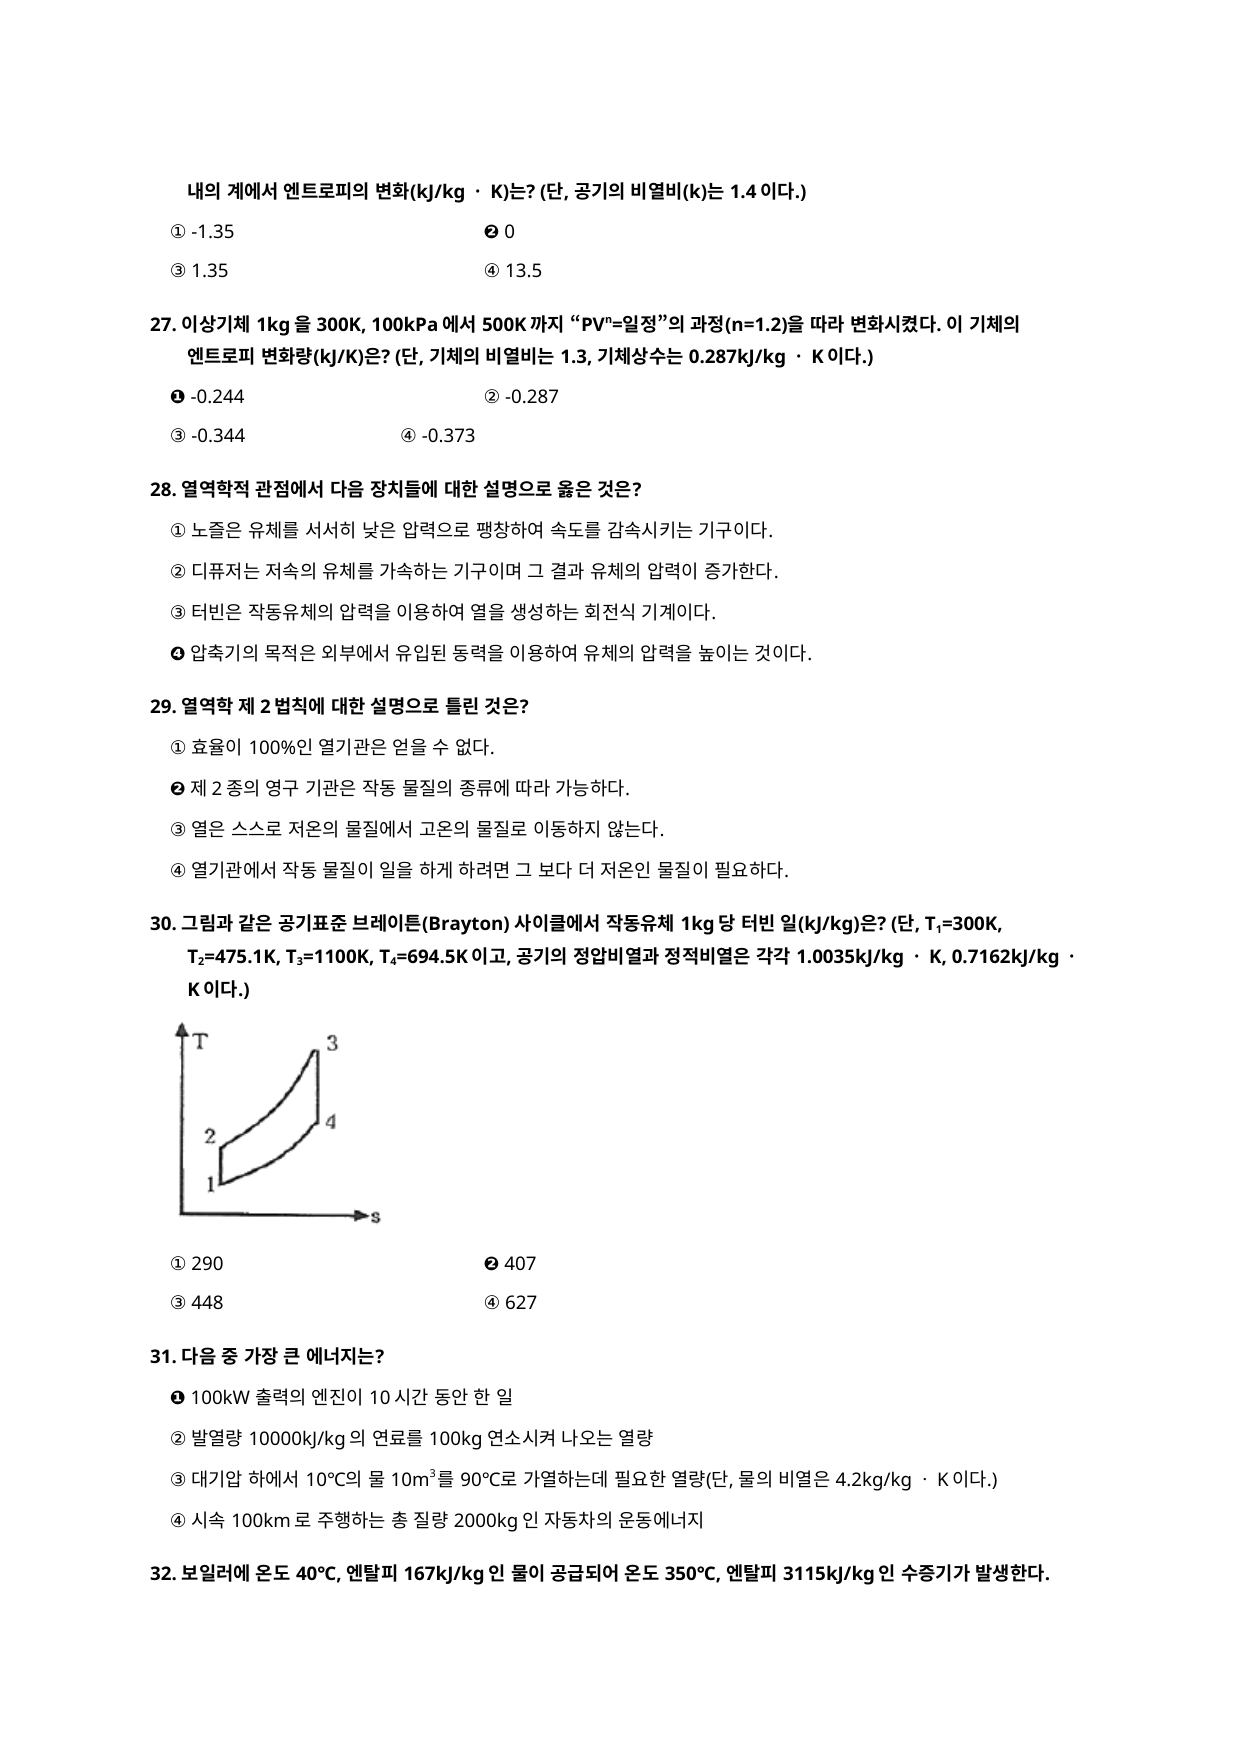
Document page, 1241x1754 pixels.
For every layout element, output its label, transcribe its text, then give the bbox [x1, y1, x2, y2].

text 27. 이상기체 1kg을 300K, 100kPa에서 500K까지 “PVn=일정”의 과정(n=1.2)을 따라 변화시켰다. 이 기체의 엔트로피 변화량(kJ/K)은? (단, 기체의 비열비는 1.3, 기체상수는 0.287kJ/kgㆍK이다.) [150, 309, 1090, 369]
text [150, 1559, 1090, 1586]
text ① 290 ❷ 407 [150, 1250, 1090, 1276]
text ③ -0.344 ④ -0.373 [150, 423, 1090, 448]
text 31. 다음 중 가장 큰 에너지는? [150, 1342, 1090, 1369]
text ④ 시속 100km로 주행하는 총 질량 2000kg인 자동차의 운동에너지 [150, 1505, 1090, 1532]
text ❹ 압축기의 목적은 외부에서 유입된 동력을 이용하여 유체의 압력을 높이는 것이다. [150, 638, 1090, 666]
text ③ 터빈은 작동유체의 압력을 이용하여 열을 생성하는 회전식 기계이다. [150, 597, 1090, 624]
text ❶ -0.244 ② -0.287 [150, 383, 1090, 409]
text ③ 대기압 하에서 10℃의 물 10m3를 90℃로 가열하는데 필요한 열량(단, 물의 비열은 4.2kg/kgㆍK이다.) [150, 1464, 1090, 1492]
text ① 노즐은 유체를 서서히 낮은 압력으로 팽창하여 속도를 감속시키는 기구이다. [150, 516, 1090, 543]
text 28. 열역학적 관점에서 다음 장치들에 대한 설명으로 옳은 것은? [150, 474, 1090, 502]
text ❷ 제2종의 영구 기관은 작동 물질의 종류에 따라 가능하다. [150, 774, 1090, 801]
text ① -1.35 ❷ 0 [150, 218, 1090, 244]
text ③ 448 ④ 627 [150, 1289, 1090, 1315]
text ③ 1.35 ④ 13.5 [150, 258, 1090, 283]
text ④ 열기관에서 작동 물질이 일을 하게 하려면 그 보다 더 저온인 물질이 필요하다. [150, 856, 1090, 883]
text ② 디퓨저는 저속의 유체를 가속하는 기구이며 그 결과 유체의 압력이 증가한다. [150, 556, 1090, 584]
text ③ 열은 스스로 저온의 물질에서 고온의 물질로 이동하지 않는다. [150, 814, 1090, 842]
text ❶ 100kW 출력의 엔진이 10시간 동안 한 일 [150, 1382, 1090, 1410]
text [150, 177, 1090, 204]
text ① 효율이 100%인 열기관은 얻을 수 없다. [150, 733, 1090, 760]
text 29. 열역학 제2법칙에 대한 설명으로 틀린 것은? [150, 692, 1090, 719]
picture [169, 1015, 389, 1231]
text 30. 그림과 같은 공기표준 브레이튼(Brayton) 사이클에서 작동유체 1kg당 터빈 일(kJ/kg)은? (단, T1=300K, T2=475.1K, T3=1100K, T4=694.5K이고, 공기의 정압비열과 정적비열은 각각 1.0035kJ/kgㆍK, 0.7162kJ/kgㆍK이다.) [150, 909, 1090, 1001]
text ② 발열량 10000kJ/kg의 연료를 100kg 연소시켜 나오는 열량 [150, 1423, 1090, 1451]
